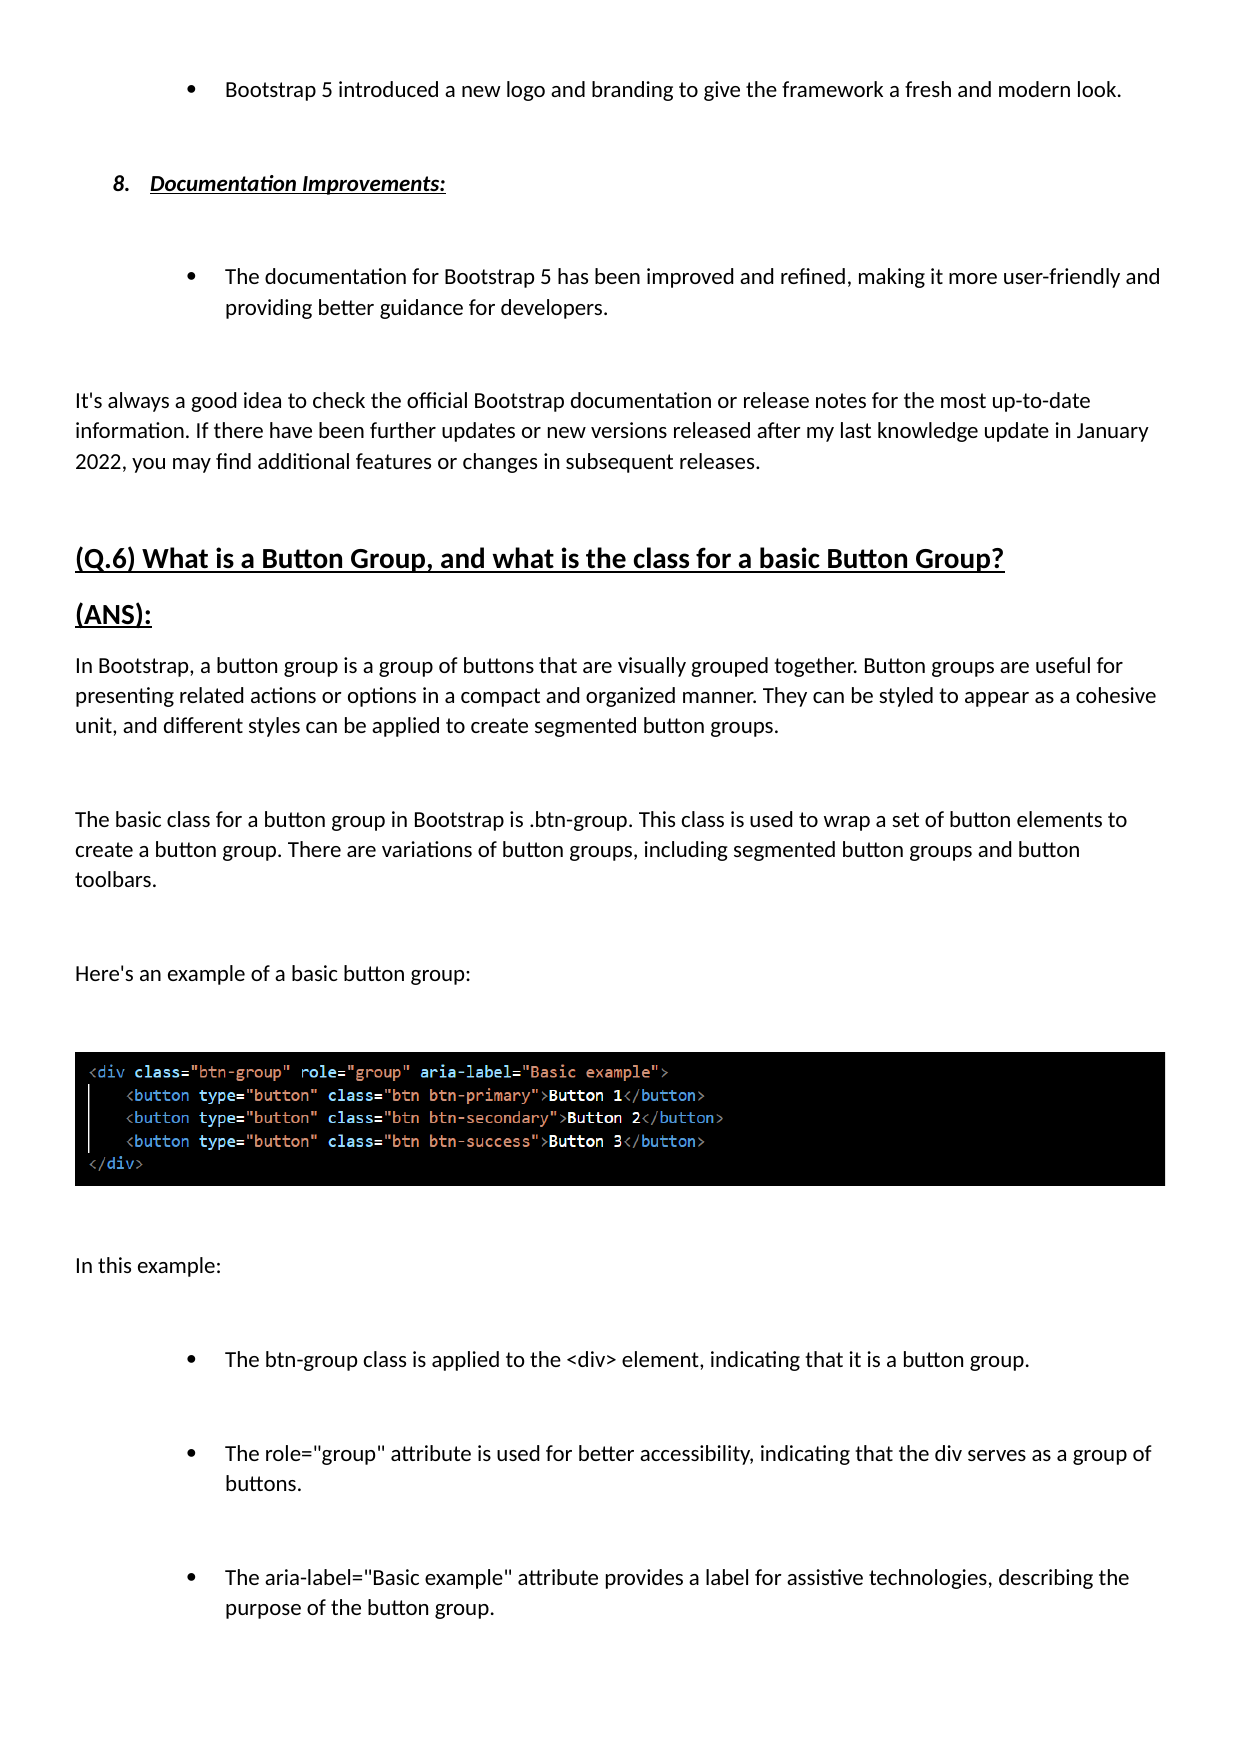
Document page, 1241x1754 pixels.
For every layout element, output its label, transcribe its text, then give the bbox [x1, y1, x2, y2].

text In this example: [75, 1251, 1165, 1279]
text (Q.6) What is a Button Group, and what is the class for a basic Button Group? [75, 541, 1165, 576]
list The role="group" attribute is used for better accessibility, indicating that the div serves as a group of buttons. [187, 1439, 1165, 1497]
list The documentation for Bootstrap 5 has been improved and refined, making it more user-friendly and providing better guidance for developers. [187, 262, 1165, 321]
text In Bootstrap, a button group is a group of buttons that are visually grouped together. Button groups are useful for presenting related actions or options in a compact and organized manner. They can be styled to appear as a cohesive unit, and different styles can be applied to create segmented button groups. [75, 651, 1165, 739]
list Documentation Improvements: [112, 169, 1165, 197]
text (ANS): [75, 596, 1165, 631]
text The basic class for a button group in Bootstrap is .btn-group. This class is used to wrap a set of button elements to create a button group. There are variations of button groups, including segmented button groups and button toolbars. [75, 805, 1165, 893]
picture [75, 1052, 1166, 1186]
text Here's an example of a basic button group: [75, 959, 1165, 987]
list The btn-group class is applied to the <div> element, indicating that it is a button group. [187, 1345, 1165, 1373]
list The aria-label="Basic example" attribute provides a label for assistive technologies, describing the purpose of the button group. [187, 1563, 1165, 1621]
text It's always a good idea to check the official Bootstrap documentation or release notes for the most up-to-date information. If there have been further updates or new versions released after my last knowledge update in January 2022, you may find additional features or changes in subsequent releases. [75, 386, 1165, 475]
list Bootstrap 5 introduced a new logo and branding to give the framework a fresh and modern look. [187, 75, 1165, 103]
